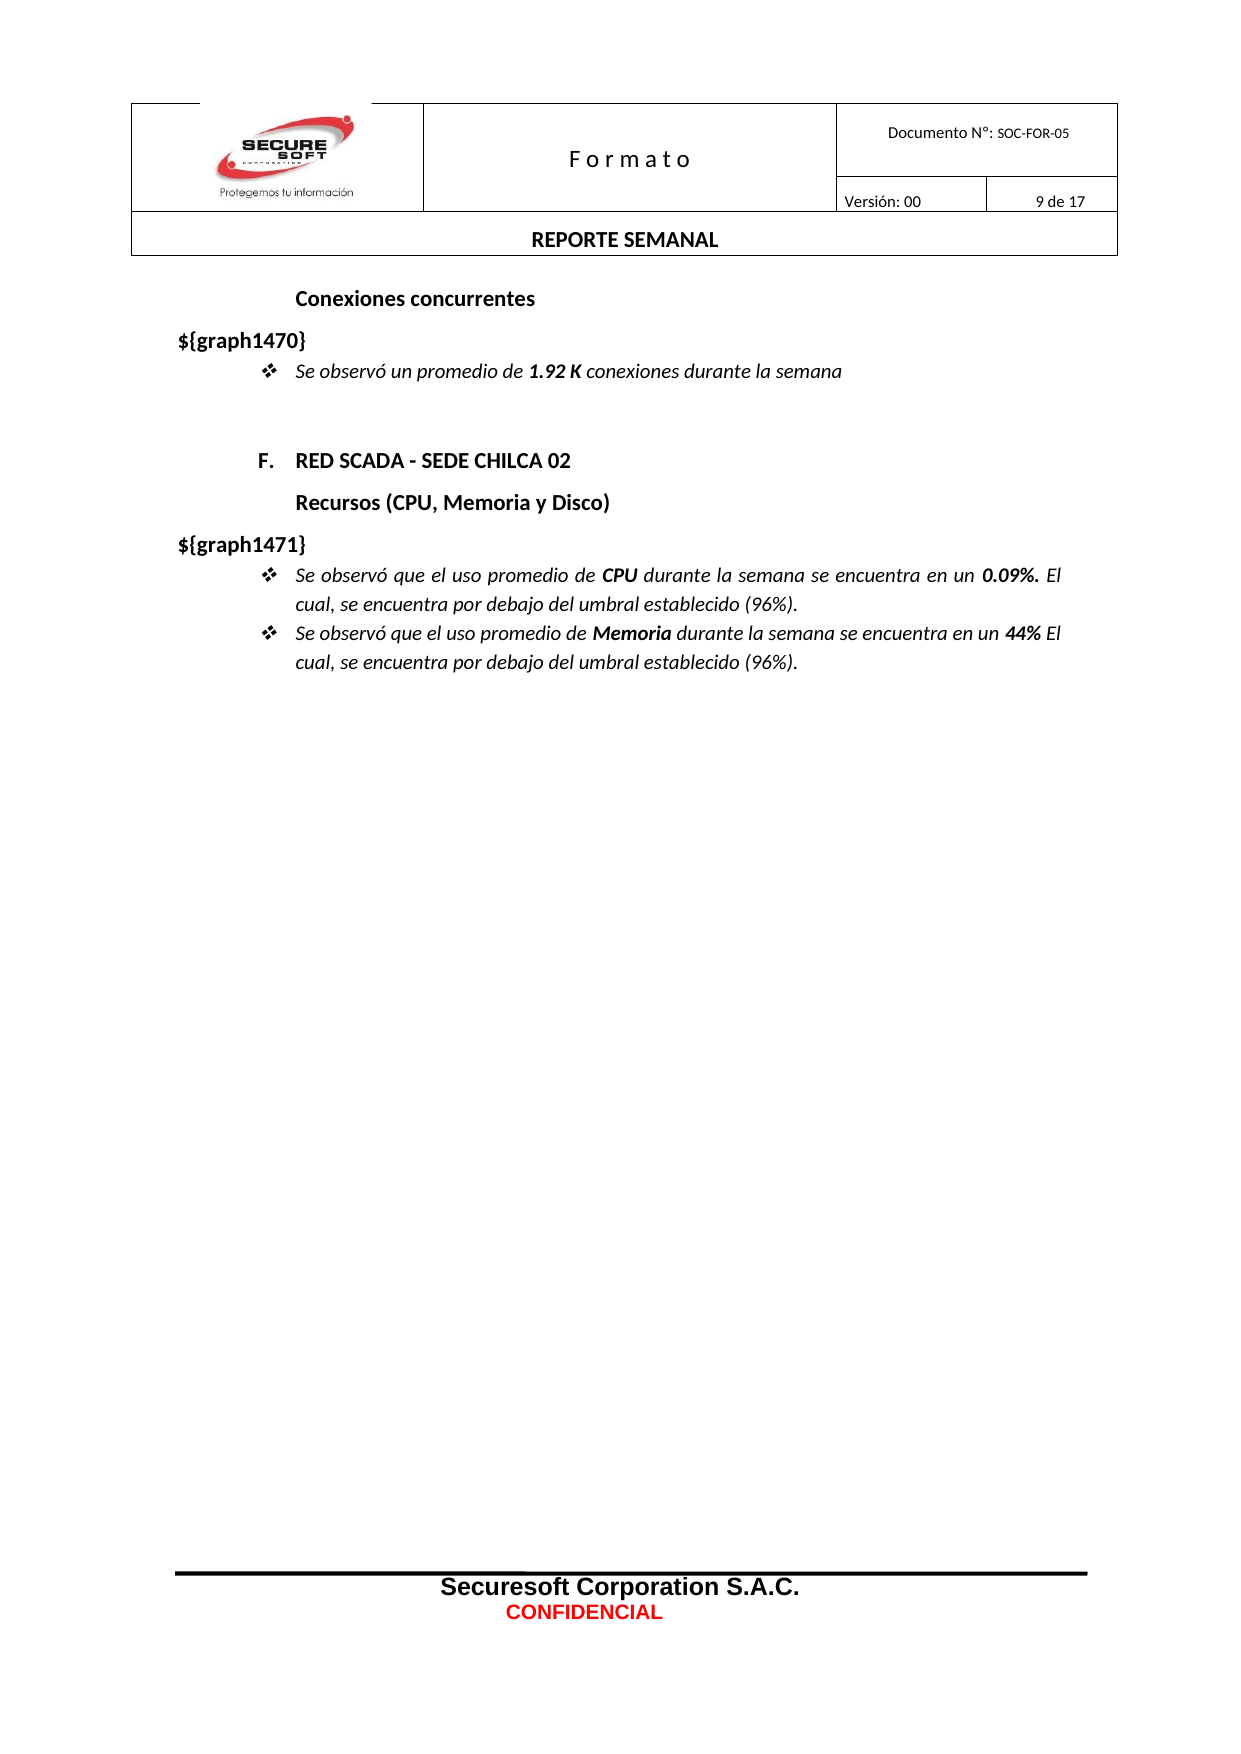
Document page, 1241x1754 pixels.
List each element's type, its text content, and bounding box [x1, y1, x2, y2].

text ${graph1471} [177, 530, 1063, 558]
list Se observó que el uso promedio de Memoria durante la semana se encuentra en un 44% El cual, se encuentra por debajo del umbral establecido (96%). [258, 620, 1063, 675]
list Se observó que el uso promedio de CPU durante la semana se encuentra en un 0.09%. El cual, se encuentra por debajo del umbral establecido (96%). [258, 562, 1063, 617]
picture [200, 103, 372, 207]
list Se observó un promedio de 1.92 K conexiones durante la semana [258, 358, 1063, 384]
text Conexiones concurrentes [295, 284, 1063, 312]
list RED SCADA - SEDE CHILCA 02 [258, 446, 1063, 474]
text ${graph1470} [177, 326, 1063, 354]
text Recursos (CPU, Memoria y Disco) [295, 488, 1063, 516]
